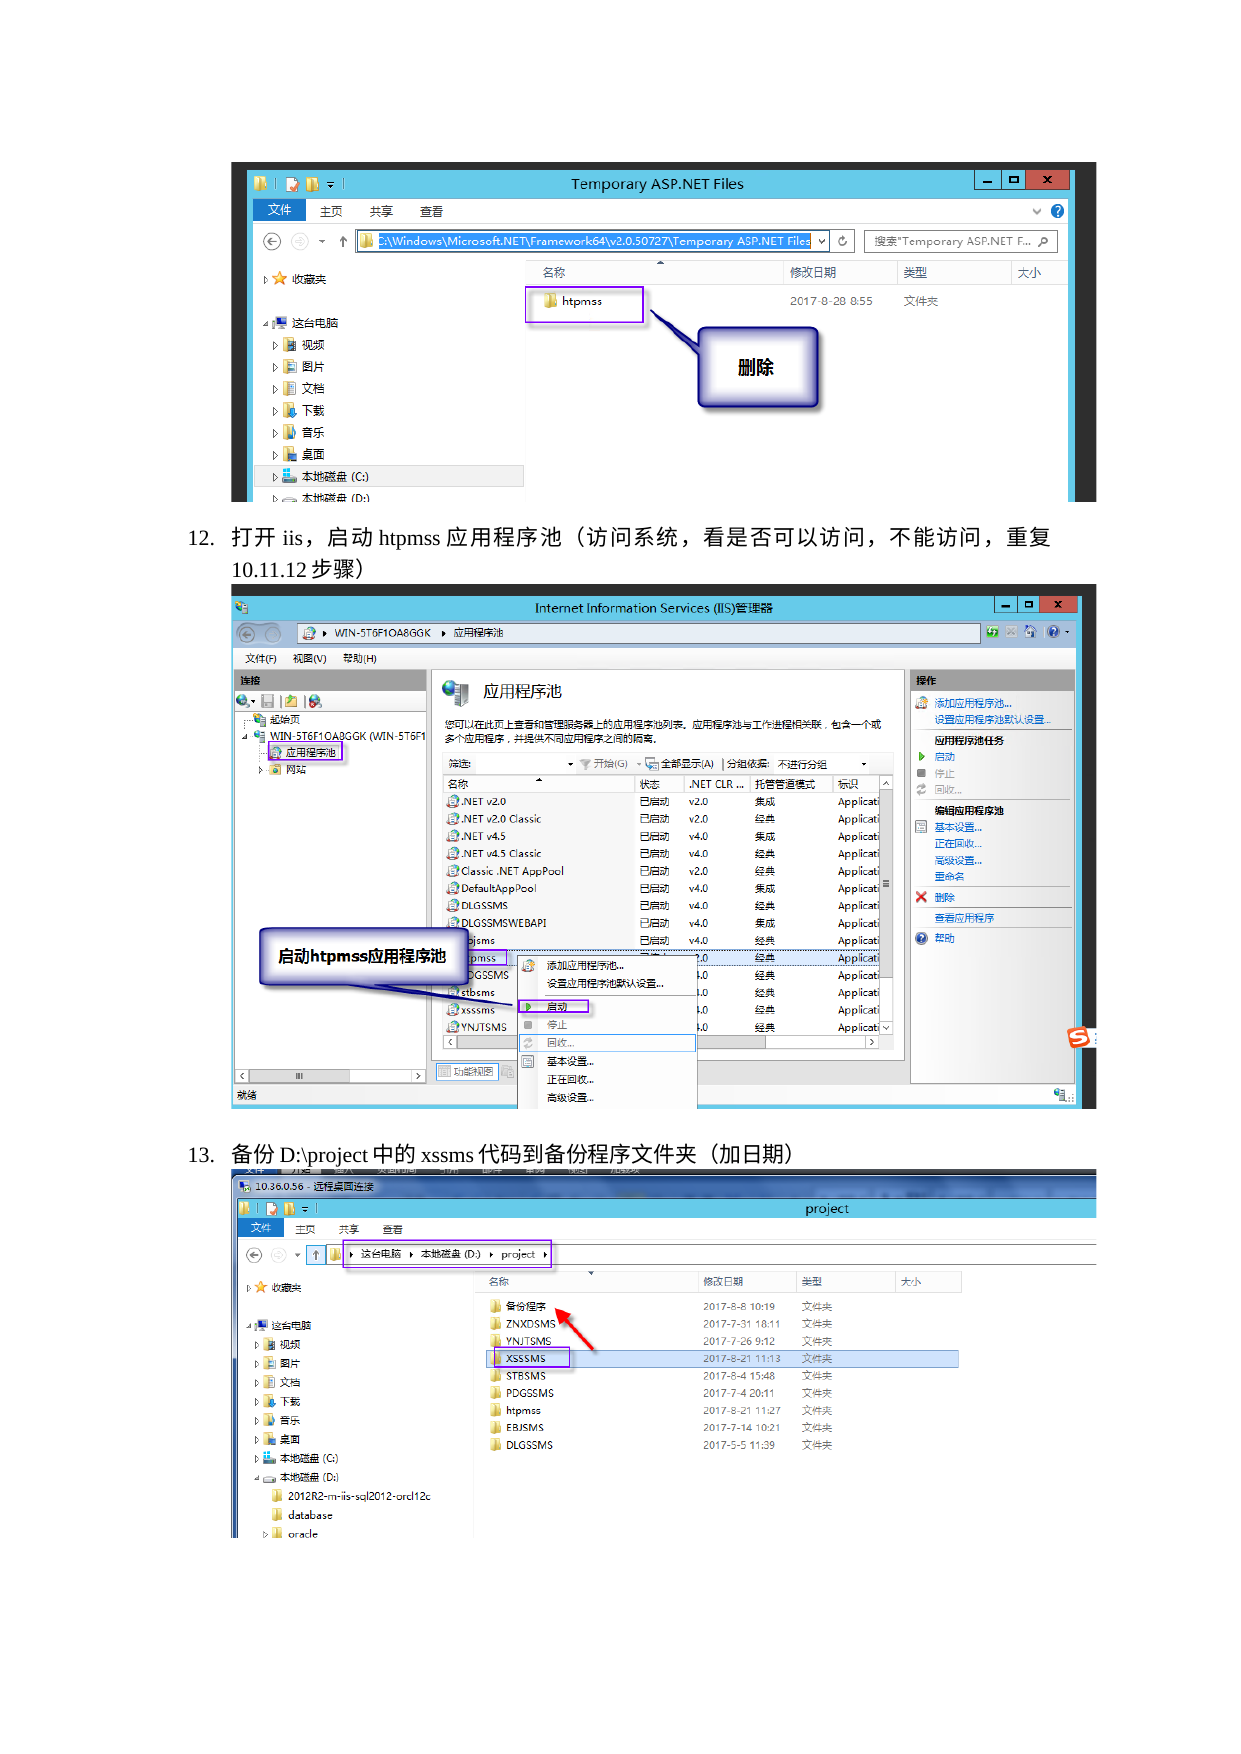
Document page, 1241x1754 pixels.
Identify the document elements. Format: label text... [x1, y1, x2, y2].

picture [231, 1169, 1097, 1538]
list 备份D:\project中的xssms代码到备份程序文件夹（加日期） [187, 1137, 1053, 1169]
list 打开iis，启动htpmss应用程序池（访问系统，看是否可以访问，不能访问，重复10.11.12步骤） [187, 519, 1053, 584]
picture [231, 162, 1097, 502]
picture [231, 584, 1097, 1109]
